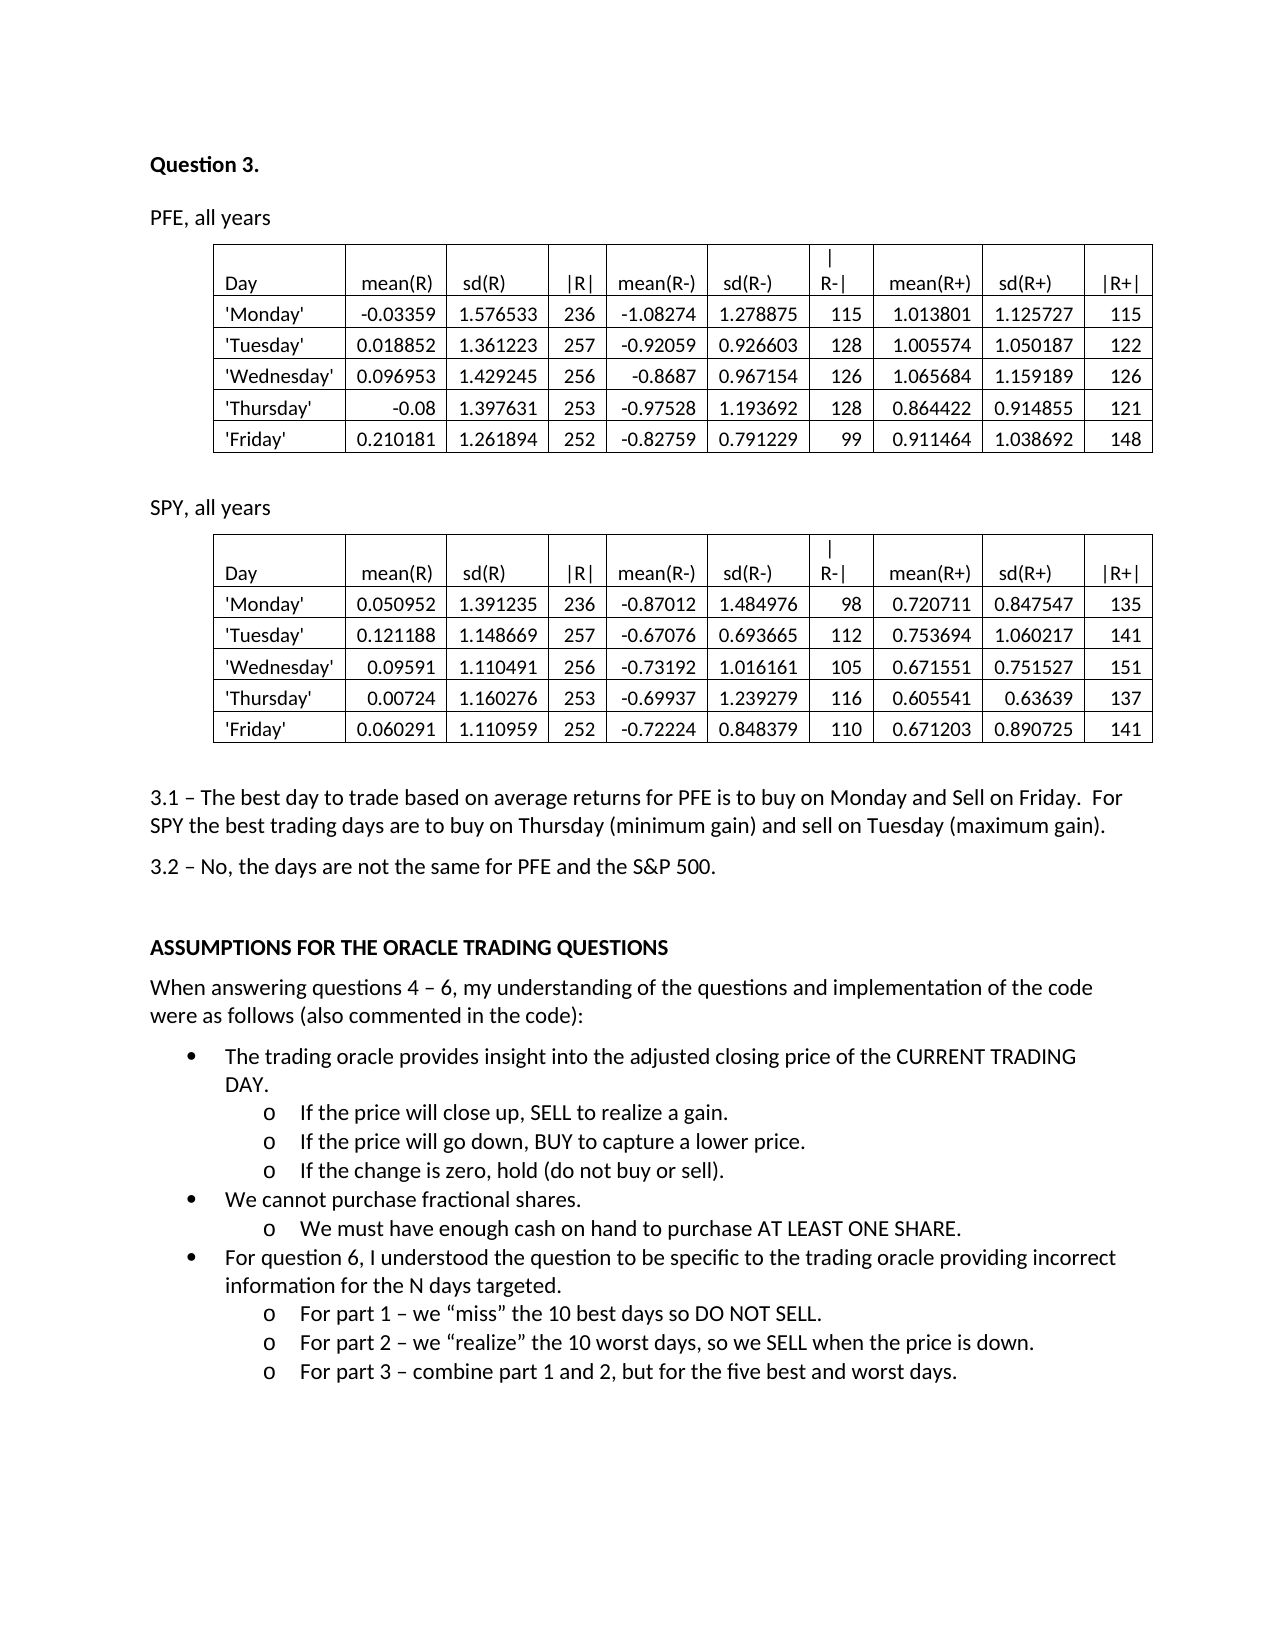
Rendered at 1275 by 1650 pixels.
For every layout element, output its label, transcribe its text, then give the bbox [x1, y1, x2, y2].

table_header sd(R) [447, 245, 548, 295]
table_cell 0.914855 [983, 390, 1084, 420]
text 3.2 – No, the days are not the same for PFE and the S&P 500. [150, 852, 1125, 880]
table_cell 0.09591 [346, 649, 446, 679]
table_header Day [214, 535, 345, 586]
table_header sd(R) [447, 535, 548, 586]
table_cell 'Friday' [214, 712, 345, 742]
table_cell 115 [810, 296, 873, 327]
text Question 3. [150, 150, 1125, 178]
table_header mean(R-) [607, 535, 707, 586]
table_header mean(R+) [874, 245, 982, 295]
text When answering questions 4 – 6, my understanding of the questions and implementation of the code were as follows (also commented in the code): [150, 973, 1125, 1029]
table_header Day [214, 245, 345, 295]
table_cell 0.693665 [708, 618, 809, 648]
table_cell 151 [1085, 649, 1152, 679]
table_cell 0.720711 [874, 587, 982, 617]
list We cannot purchase fractional shares. [187, 1186, 1125, 1214]
table_cell 1.125727 [983, 296, 1084, 327]
list For question 6, I understood the question to be specific to the trading oracle providing incorrect information for the N days targeted. [187, 1243, 1125, 1299]
table_cell 0.926603 [708, 328, 809, 358]
list For part 1 – we “miss” the 10 best days so DO NOT SELL. [262, 1299, 1125, 1328]
table_cell 0.751527 [983, 649, 1084, 679]
table_cell 0.060291 [346, 712, 446, 742]
text SPY, all years [150, 493, 1125, 521]
table_cell 252 [549, 421, 606, 452]
table_cell 135 [1085, 587, 1152, 617]
table_cell 0.050952 [346, 587, 446, 617]
table_cell 1.361223 [447, 328, 548, 358]
table_header sd(R+) [983, 245, 1084, 295]
table_cell 1.050187 [983, 328, 1084, 358]
table_cell 'Thursday' [214, 390, 345, 420]
table_cell 1.239279 [708, 680, 809, 711]
table_cell 137 [1085, 680, 1152, 711]
table_header sd(R+) [983, 535, 1084, 586]
table_cell 'Thursday' [214, 680, 345, 711]
table_cell 0.890725 [983, 712, 1084, 742]
table_header mean(R-) [607, 245, 707, 295]
table_cell 115 [1085, 296, 1152, 327]
table_cell 1.148669 [447, 618, 548, 648]
table_cell -0.97528 [607, 390, 707, 420]
table_header sd(R-) [708, 535, 809, 586]
table_cell 'Wednesday' [214, 649, 345, 679]
table_cell 0.911464 [874, 421, 982, 452]
table_cell 126 [810, 359, 873, 389]
table_cell 98 [810, 587, 873, 617]
table_cell 257 [549, 618, 606, 648]
table_cell 'Tuesday' [214, 618, 345, 648]
table_cell 128 [810, 328, 873, 358]
table_cell -0.08 [346, 390, 446, 420]
table_header sd(R-) [708, 245, 809, 295]
table_cell 1.397631 [447, 390, 548, 420]
table_cell -0.69937 [607, 680, 707, 711]
table_cell -0.8687 [607, 359, 707, 389]
table_cell 0.791229 [708, 421, 809, 452]
table_cell 0.671203 [874, 712, 982, 742]
table_cell 105 [810, 649, 873, 679]
table_cell 121 [1085, 390, 1152, 420]
table_cell -1.08274 [607, 296, 707, 327]
list For part 3 – combine part 1 and 2, but for the five best and worst days. [262, 1357, 1125, 1386]
table_cell 0.848379 [708, 712, 809, 742]
table_header |R-| [810, 245, 873, 295]
table_header |R+| [1085, 245, 1152, 295]
table_cell 1.013801 [874, 296, 982, 327]
table_cell 257 [549, 328, 606, 358]
table_cell 1.278875 [708, 296, 809, 327]
table_cell 1.160276 [447, 680, 548, 711]
table_cell 128 [810, 390, 873, 420]
list For part 2 – we “realize” the 10 worst days, so we SELL when the price is down. [262, 1328, 1125, 1357]
table_cell 0.00724 [346, 680, 446, 711]
table_cell 236 [549, 296, 606, 327]
list If the price will go down, BUY to capture a lower price. [262, 1127, 1125, 1156]
list If the change is zero, hold (do not buy or sell). [262, 1156, 1125, 1186]
table_cell 'Monday' [214, 587, 345, 617]
table_cell 141 [1085, 618, 1152, 648]
table_header mean(R) [346, 245, 446, 295]
table_cell 1.429245 [447, 359, 548, 389]
text 3.1 – The best day to trade based on average returns for PFE is to buy on Monday and Sell on Friday. For SPY the best trading days are to buy on Thursday (minimum gain) and sell on Tuesday (maximum gain). [150, 783, 1125, 839]
table_cell -0.73192 [607, 649, 707, 679]
table_cell 122 [1085, 328, 1152, 358]
table_cell 1.110491 [447, 649, 548, 679]
table_cell 141 [1085, 712, 1152, 742]
table_cell -0.03359 [346, 296, 446, 327]
table_cell 0.63639 [983, 680, 1084, 711]
table_cell 'Monday' [214, 296, 345, 327]
table_cell 1.576533 [447, 296, 548, 327]
table_cell 0.096953 [346, 359, 446, 389]
table_cell 1.060217 [983, 618, 1084, 648]
table_cell 253 [549, 680, 606, 711]
table_header |R| [549, 245, 606, 295]
table_cell 1.261894 [447, 421, 548, 452]
list The trading oracle provides insight into the adjusted closing price of the CURRENT TRADING DAY. [187, 1042, 1125, 1098]
table_cell -0.87012 [607, 587, 707, 617]
text PFE, all years [150, 203, 1125, 231]
table_header mean(R) [346, 535, 446, 586]
table_cell 0.847547 [983, 587, 1084, 617]
table_header |R| [549, 535, 606, 586]
table_header mean(R+) [874, 535, 982, 586]
table_cell 0.018852 [346, 328, 446, 358]
table_cell 1.159189 [983, 359, 1084, 389]
table_cell 'Tuesday' [214, 328, 345, 358]
table_cell 1.391235 [447, 587, 548, 617]
table_cell 236 [549, 587, 606, 617]
table_cell 1.484976 [708, 587, 809, 617]
table_cell 'Wednesday' [214, 359, 345, 389]
table_header |R-| [810, 535, 873, 586]
table_cell 99 [810, 421, 873, 452]
table_cell 0.210181 [346, 421, 446, 452]
table_cell -0.82759 [607, 421, 707, 452]
table_cell 1.193692 [708, 390, 809, 420]
table_cell -0.72224 [607, 712, 707, 742]
list We must have enough cash on hand to purchase AT LEAST ONE SHARE. [262, 1214, 1125, 1243]
table_cell 0.967154 [708, 359, 809, 389]
table_cell 0.671551 [874, 649, 982, 679]
table_cell 110 [810, 712, 873, 742]
table_cell 148 [1085, 421, 1152, 452]
list If the price will close up, SELL to realize a gain. [262, 1098, 1125, 1127]
table_cell 'Friday' [214, 421, 345, 452]
table_cell 0.121188 [346, 618, 446, 648]
table_cell 256 [549, 359, 606, 389]
table_cell 1.110959 [447, 712, 548, 742]
table_cell 0.605541 [874, 680, 982, 711]
text ASSUMPTIONS FOR THE ORACLE TRADING QUESTIONS [150, 933, 1125, 961]
table_cell 253 [549, 390, 606, 420]
table_header |R+| [1085, 535, 1152, 586]
table_cell -0.67076 [607, 618, 707, 648]
table_cell 0.753694 [874, 618, 982, 648]
table_cell 252 [549, 712, 606, 742]
table_cell 0.864422 [874, 390, 982, 420]
table_cell 1.016161 [708, 649, 809, 679]
table_cell 1.038692 [983, 421, 1084, 452]
table_cell 1.005574 [874, 328, 982, 358]
table_cell 126 [1085, 359, 1152, 389]
table_cell 256 [549, 649, 606, 679]
table_cell 116 [810, 680, 873, 711]
table_cell -0.92059 [607, 328, 707, 358]
table_cell 112 [810, 618, 873, 648]
table_cell 1.065684 [874, 359, 982, 389]
